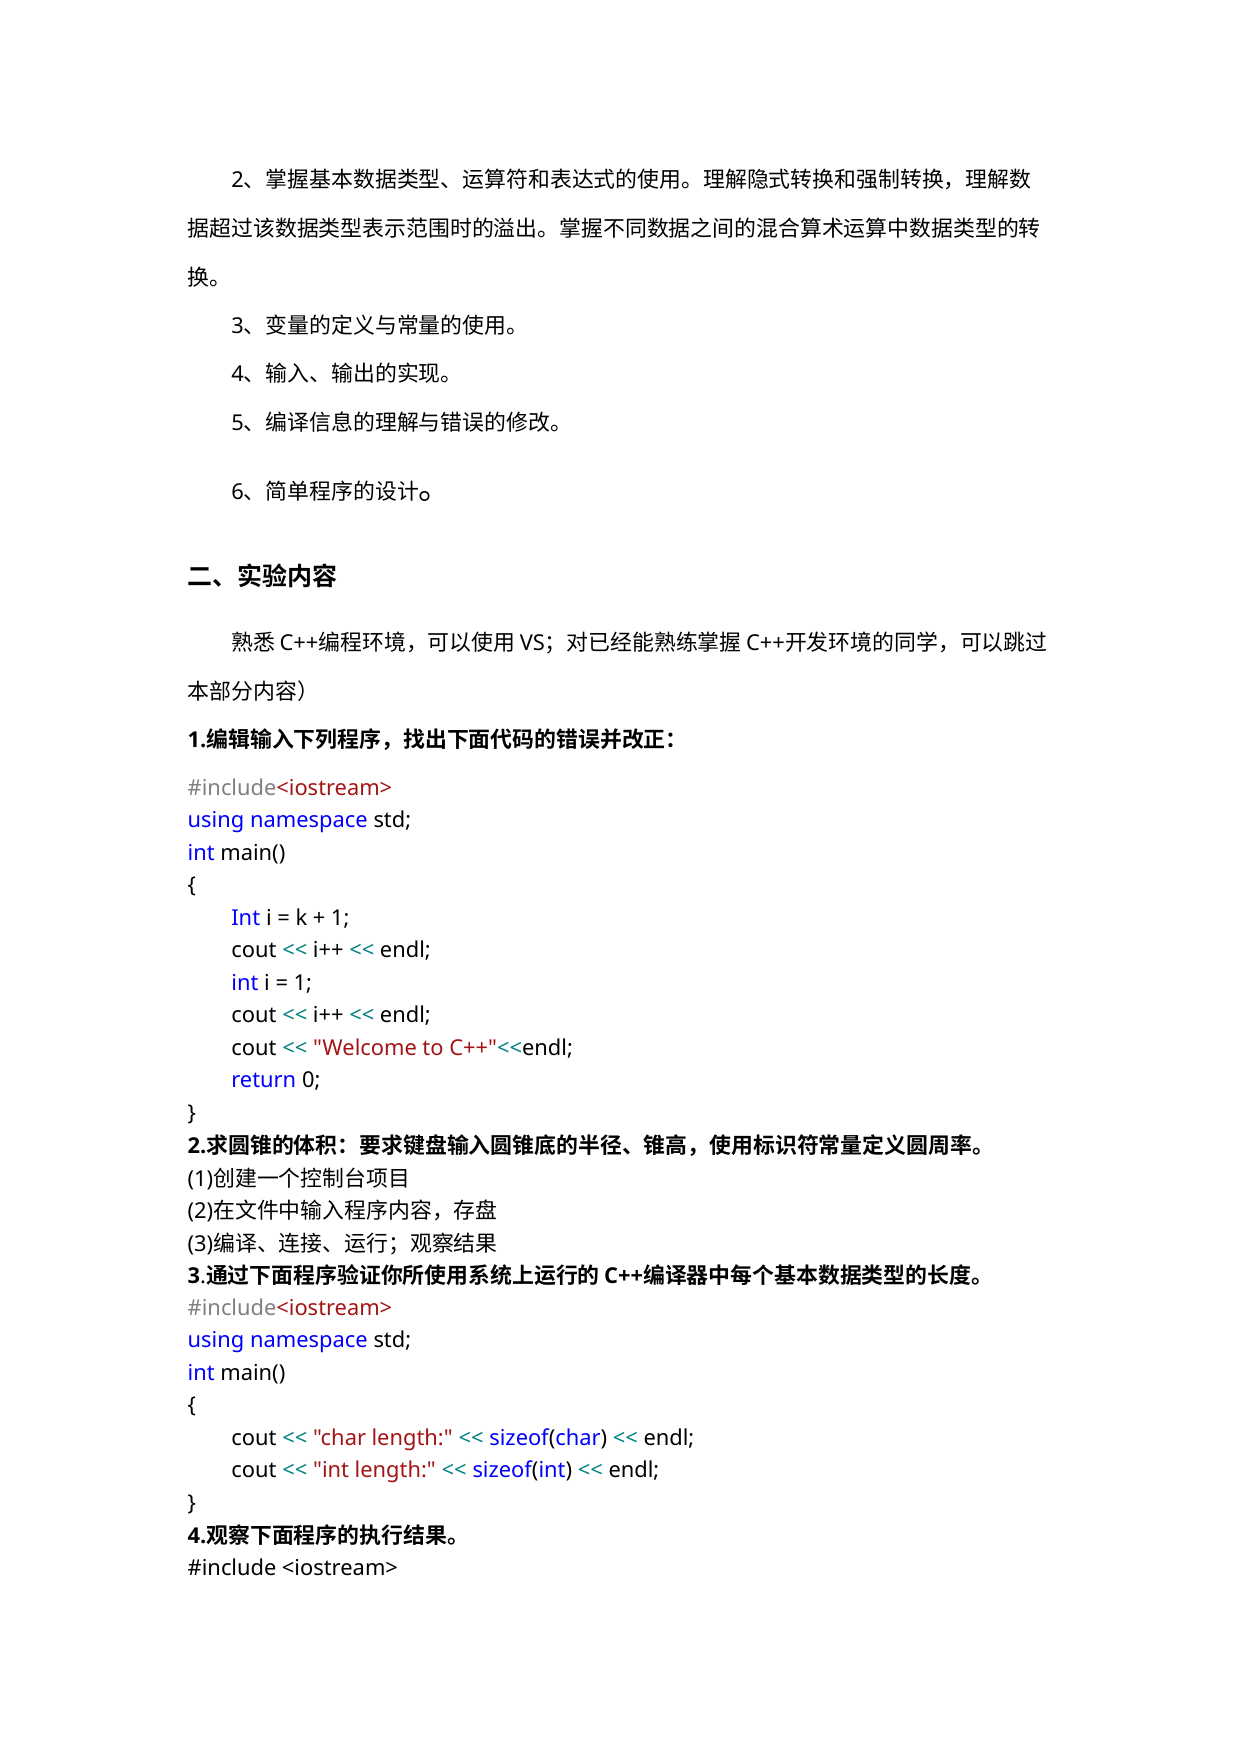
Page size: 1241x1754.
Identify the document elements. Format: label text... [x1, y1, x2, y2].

text Int i = k + 1; [187, 900, 1053, 933]
text cout << "char length:" << sizeof(char) << endl; [187, 1420, 1053, 1453]
text (3)编译、连接、运行；观察结果 [187, 1225, 1053, 1258]
text cout << "int length:" << sizeof(int) << endl; [187, 1453, 1053, 1485]
text 4.观察下面程序的执行结果。 [187, 1518, 1053, 1550]
text 二、实验内容 [187, 542, 1053, 607]
text cout << i++ << endl; [187, 933, 1053, 965]
text { [187, 1388, 1053, 1420]
text 3、变量的定义与常量的使用。 [187, 308, 1053, 340]
text return 0; [187, 1063, 1053, 1095]
text 2.求圆锥的体积：要求键盘输入圆锥底的半径、锥高，使用标识符常量定义圆周率。 [187, 1128, 1053, 1160]
text using namespace std; [187, 803, 1053, 835]
text int main() [187, 1355, 1053, 1388]
text } [187, 1095, 1053, 1128]
text 2、掌握基本数据类型、运算符和表达式的使用。理解隐式转换和强制转换，理解数据超过该数据类型表示范围时的溢出。掌握不同数据之间的混合算术运算中数据类型的转换。 [187, 162, 1053, 292]
text cout << "Welcome to C++"<<endl; [187, 1030, 1053, 1063]
text int i = 1; [187, 965, 1053, 998]
text #include<iostream> [187, 1290, 1053, 1323]
text int main() [187, 835, 1053, 868]
text } [187, 1485, 1053, 1518]
text #include <iostream> [187, 1550, 1053, 1583]
text #include<iostream> [187, 770, 1053, 803]
text 3.通过下面程序验证你所使用系统上运行的C++编译器中每个基本数据类型的长度。 [187, 1258, 1053, 1290]
text cout << i++ << endl; [187, 998, 1053, 1030]
text 1.编辑输入下列程序，找出下面代码的错误并改正： [187, 722, 1053, 754]
text using namespace std; [187, 1323, 1053, 1355]
text 4、输入、输出的实现。 [187, 356, 1053, 389]
text 6、简单程序的设计。 [187, 453, 1053, 518]
text (1)创建一个控制台项目 [187, 1160, 1053, 1193]
text 熟悉C++编程环境，可以使用VS；对已经能熟练掌握C++开发环境的同学，可以跳过本部分内容） [187, 625, 1053, 706]
text 5、编译信息的理解与错误的修改。 [187, 404, 1053, 437]
text { [187, 868, 1053, 900]
text (2)在文件中输入程序内容，存盘 [187, 1193, 1053, 1225]
